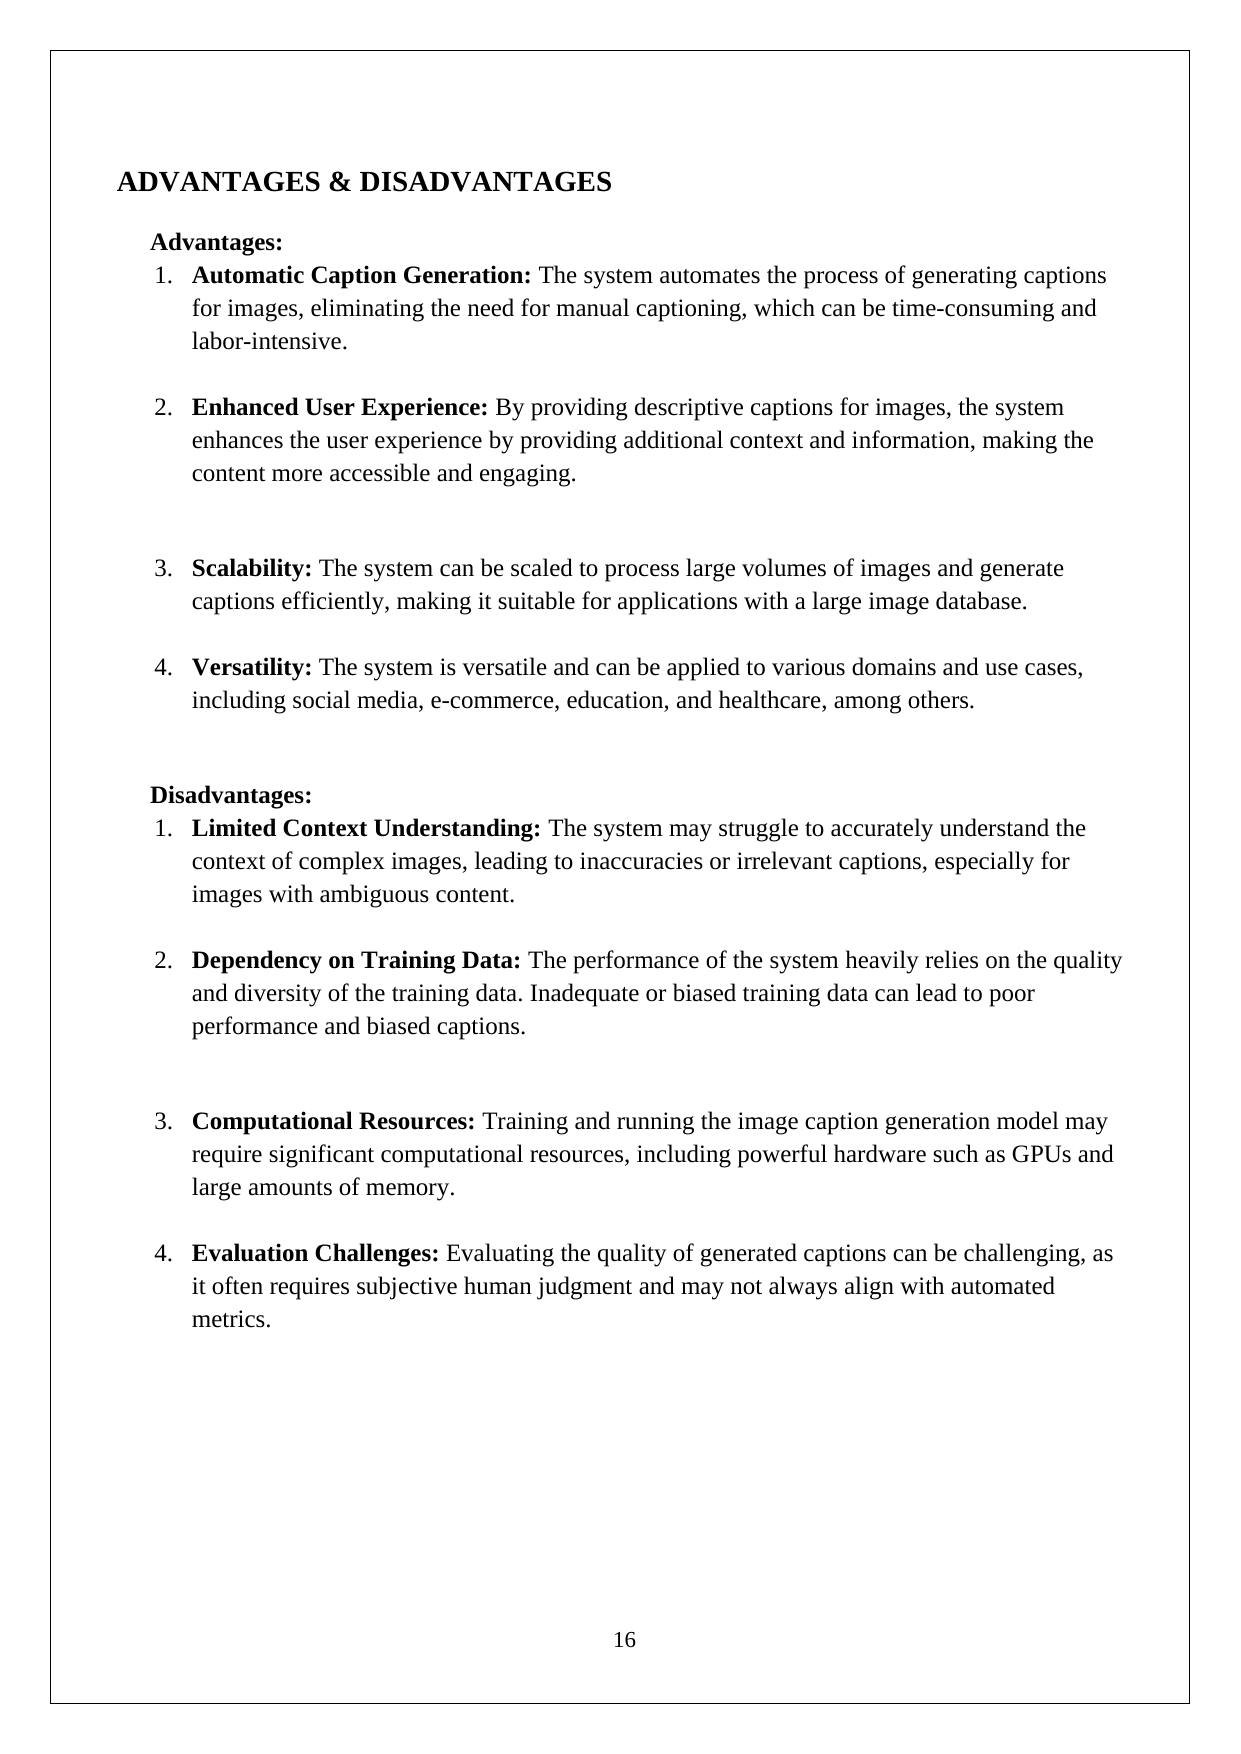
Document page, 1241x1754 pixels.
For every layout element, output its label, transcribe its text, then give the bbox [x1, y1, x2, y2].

list Automatic Caption Generation: The system automates the process of generating captions for images, eliminating the need for manual captioning, which can be time-consuming and labor-intensive. [154, 260, 1132, 355]
list Versatility: The system is versatile and can be applied to various domains and use cases, including social media, e-commerce, education, and healthcare, among others. [154, 652, 1132, 714]
list Evaluation Challenges: Evaluating the quality of generated captions can be challenging, as it often requires subjective human judgment and may not always align with automated metrics. [154, 1238, 1132, 1333]
subtitle ADVANTAGES & DISADVANTAGES [117, 164, 1132, 198]
list Limited Context Understanding: The system may struggle to accurately understand the context of complex images, leading to inaccuracies or irrelevant captions, especially for images with ambiguous content. [154, 813, 1132, 908]
list Dependency on Training Data: The performance of the system heavily relies on the quality and diversity of the training data. Inadequate or biased training data can lead to poor performance and biased captions. [154, 945, 1132, 1040]
list Scalability: The system can be scaled to process large volumes of images and generate captions efficiently, making it suitable for applications with a large image database. [154, 553, 1132, 615]
text Advantages: [150, 227, 1132, 256]
text Disadvantages: [150, 780, 1132, 809]
list Computational Resources: Training and running the image caption generation model may require significant computational resources, including powerful hardware such as GPUs and large amounts of memory. [154, 1106, 1132, 1201]
list Enhanced User Experience: By providing descriptive captions for images, the system enhances the user experience by providing additional context and information, making the content more accessible and engaging. [154, 392, 1132, 487]
